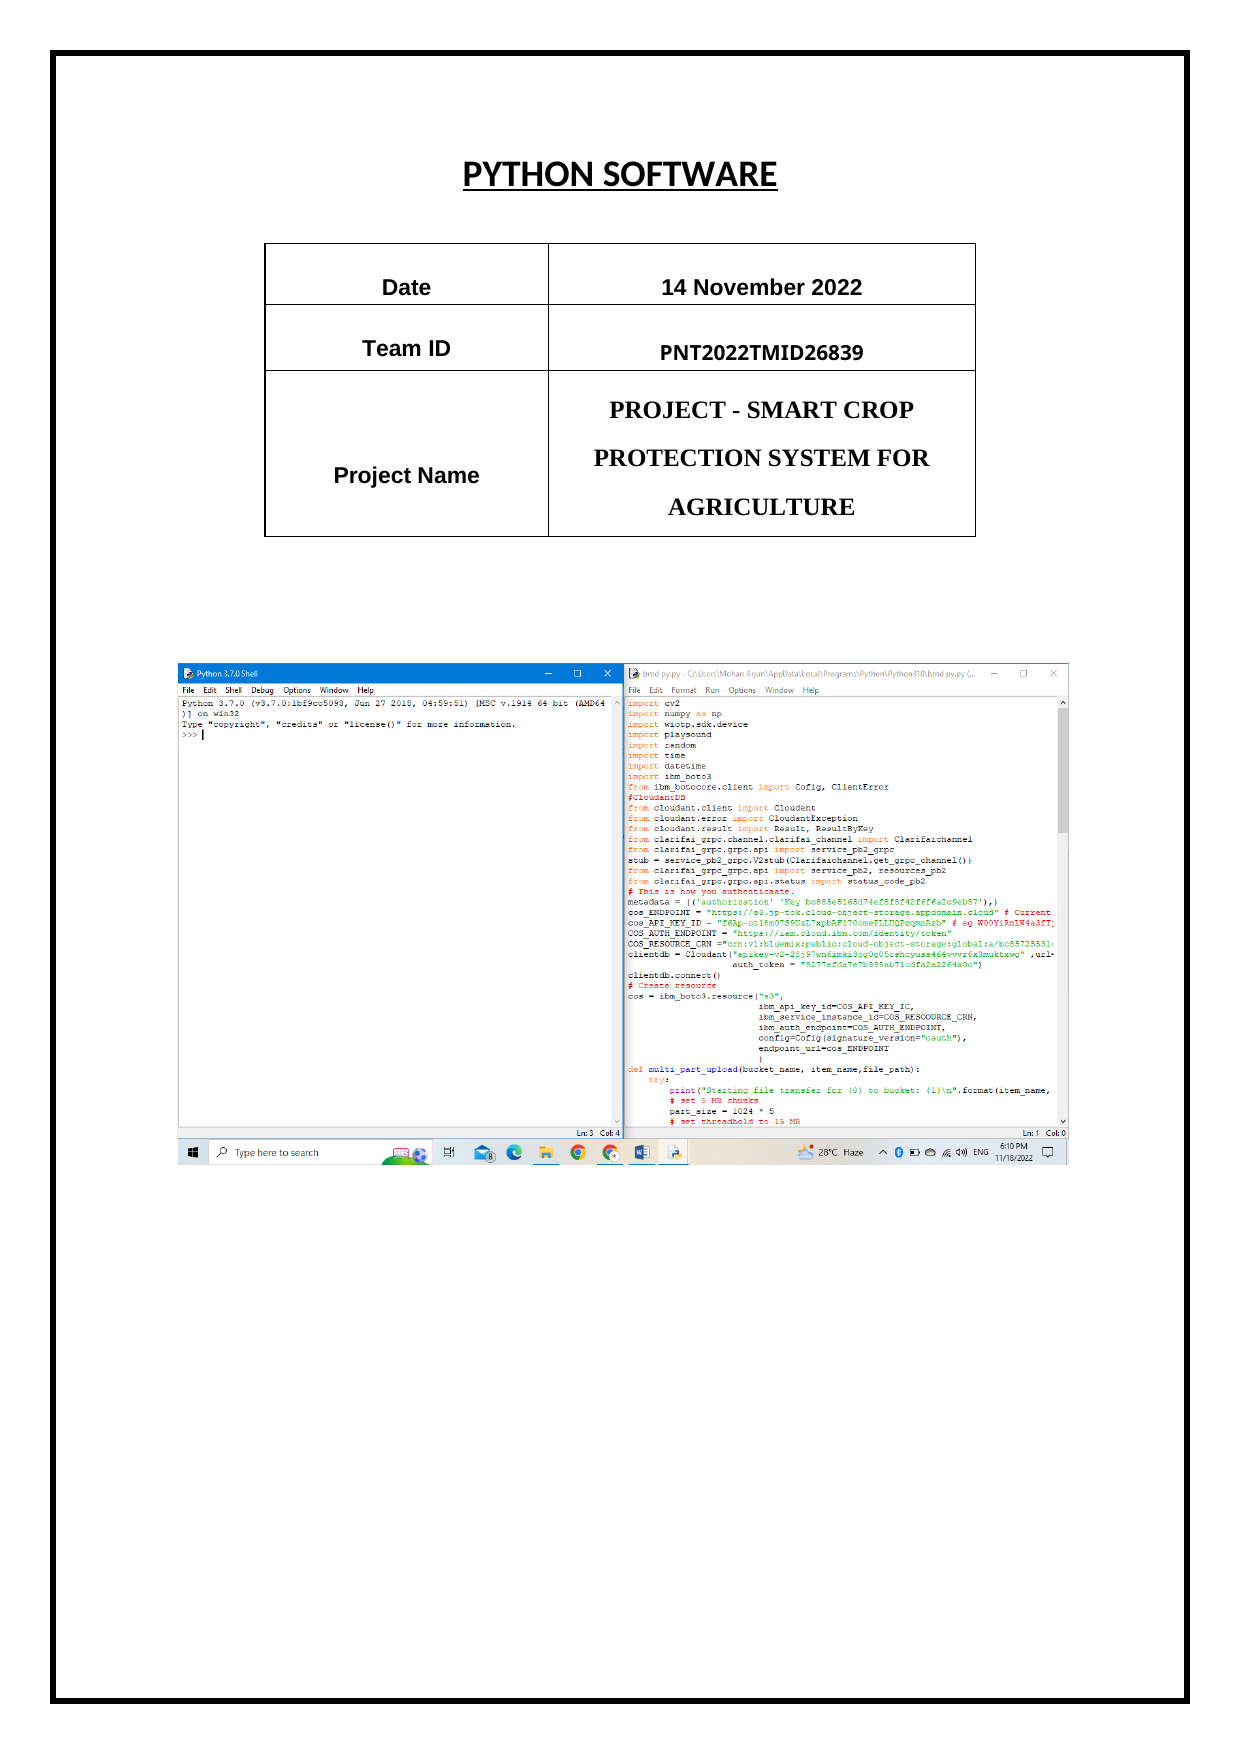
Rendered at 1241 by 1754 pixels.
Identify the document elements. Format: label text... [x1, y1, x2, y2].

table_cell PNT2022TMID26839 [549, 305, 975, 370]
table_header 14 November 2022 [549, 244, 975, 304]
picture [177, 663, 1069, 1165]
text PYTHON SOFTWARE [150, 150, 1090, 196]
table_cell Team ID [266, 305, 548, 370]
table_cell Project Name [266, 371, 548, 536]
table_cell PROJECT - SMART CROP PROTECTION SYSTEM FOR AGRICULTURE [549, 371, 975, 536]
table_header Date [266, 244, 548, 304]
